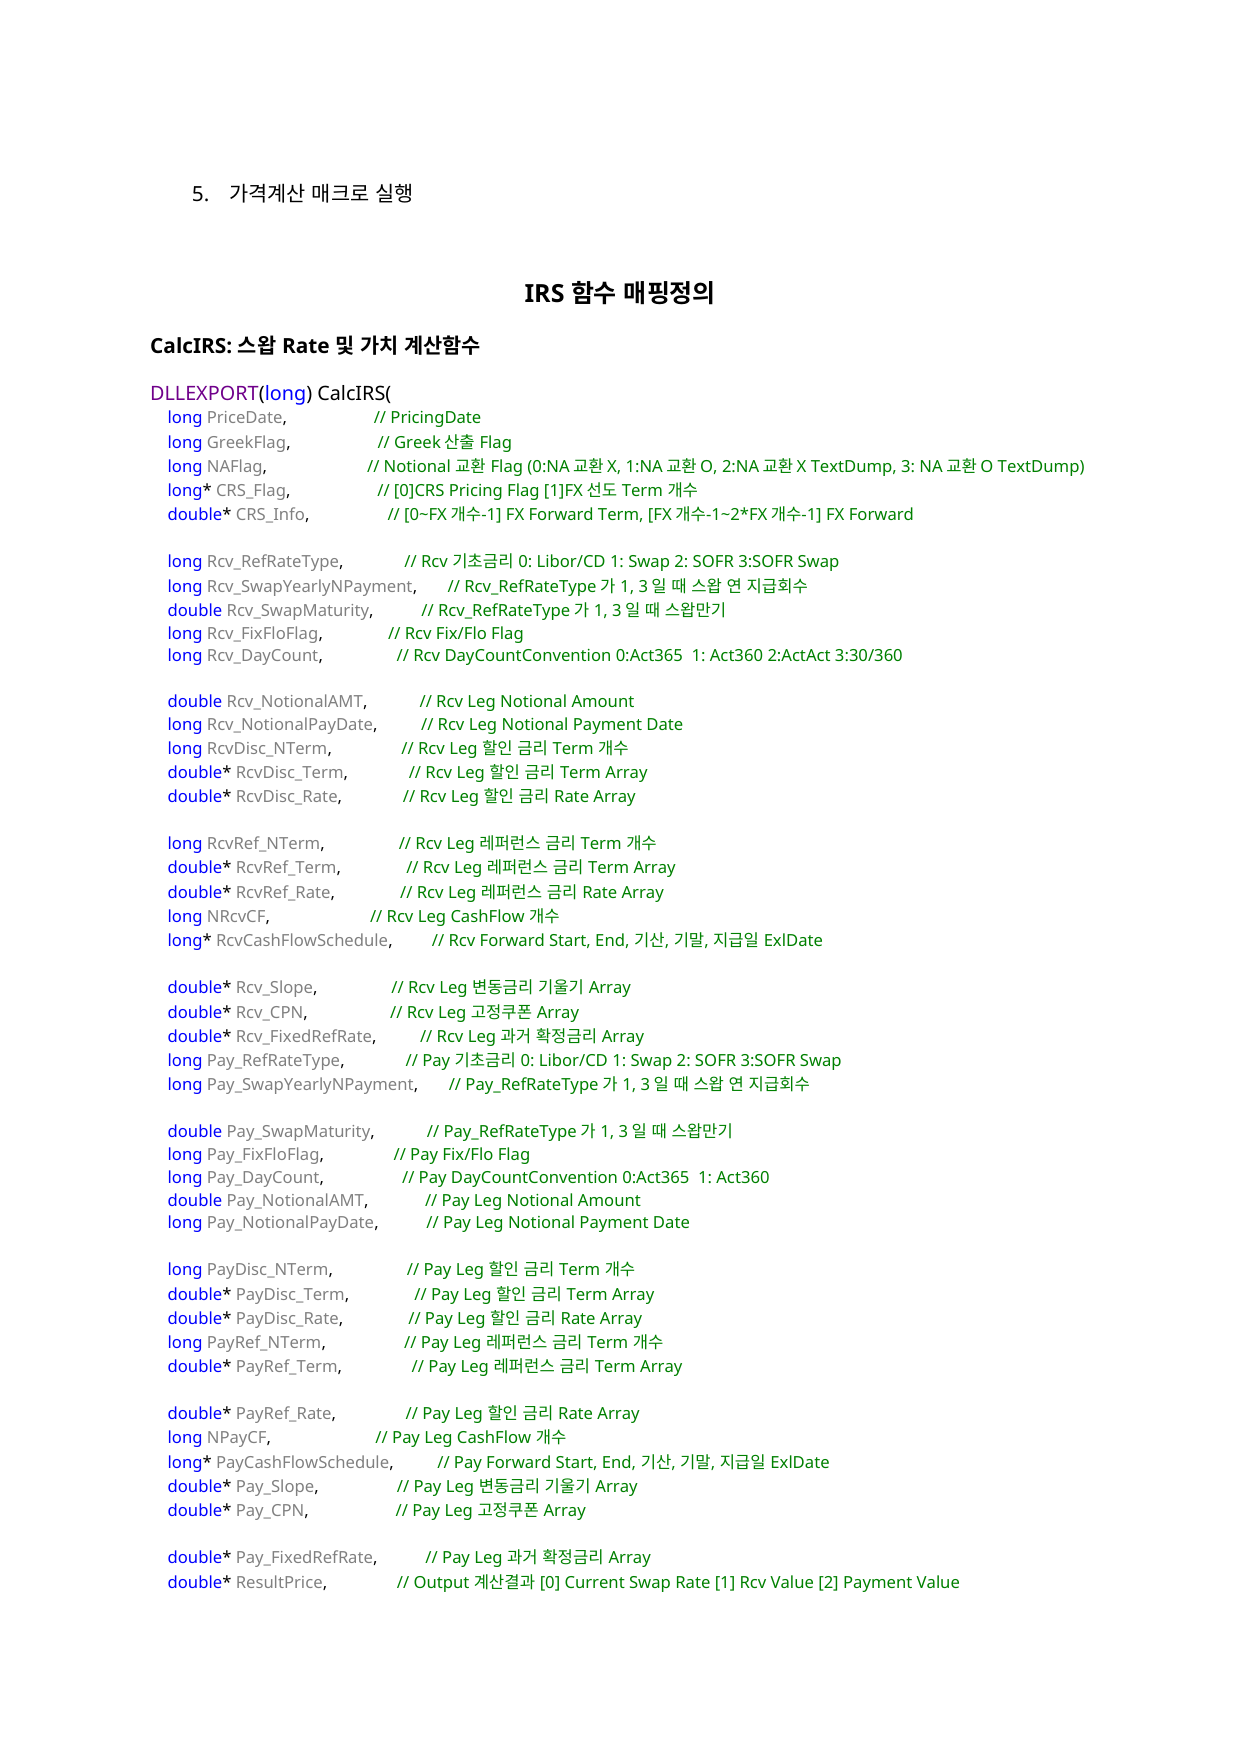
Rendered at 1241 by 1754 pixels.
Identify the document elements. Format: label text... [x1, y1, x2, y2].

text double* Rcv_Slope, // Rcv Leg 변동금리 기울기 Array [150, 974, 1090, 999]
text IRS 함수 매핑정의 [150, 274, 1090, 310]
text long* CRS_Flag, // [0]CRS Pricing Flag [1]FX선도 Term 개수 [150, 477, 1090, 501]
text double* RcvRef_Term, // Rcv Leg 레퍼런스 금리 Term Array [150, 854, 1090, 879]
text long RcvDisc_NTerm, // Rcv Leg 할인 금리 Term 개수 [150, 735, 1090, 759]
text long NAFlag, // Notional 교환 Flag (0:NA교환X, 1:NA교환O, 2:NA교환X TextDump, 3: NA교환O TextDump) [150, 453, 1090, 477]
text double* Pay_FixedRefRate, // Pay Leg 과거 확정금리 Array [150, 1544, 1090, 1569]
text long PayDisc_NTerm, // Pay Leg 할인 금리 Term 개수 [150, 1256, 1090, 1281]
list 가격계산 매크로 실행 [192, 177, 1090, 207]
text long PayRef_NTerm, // Pay Leg 레퍼런스 금리 Term 개수 [150, 1329, 1090, 1353]
text long RcvRef_NTerm, // Rcv Leg 레퍼런스 금리 Term 개수 [150, 830, 1090, 854]
text long Rcv_NotionalPayDate, // Rcv Leg Notional Payment Date [150, 712, 1090, 735]
text double Rcv_SwapMaturity, // Rcv_RefRateType가 1, 3일 때 스왑만기 [150, 597, 1090, 621]
text double* ResultPrice, // Output 계산결과 [0] Current Swap Rate [1] Rcv Value [2] Payment Value [150, 1569, 1090, 1593]
text double Pay_NotionalAMT, // Pay Leg Notional Amount [150, 1188, 1090, 1211]
text double* Pay_Slope, // Pay Leg 변동금리 기울기 Array [150, 1473, 1090, 1497]
text long Pay_SwapYearlyNPayment, // Pay_RefRateType가 1, 3일 때 스왑 연 지급회수 [150, 1071, 1090, 1096]
text double Rcv_NotionalAMT, // Rcv Leg Notional Amount [150, 689, 1090, 712]
text long PriceDate, // PricingDate [150, 406, 1090, 429]
text double* Pay_CPN, // Pay Leg 고정쿠폰 Array [150, 1497, 1090, 1522]
text long NRcvCF, // Rcv Leg CashFlow 개수 [150, 903, 1090, 927]
text long Rcv_SwapYearlyNPayment, // Rcv_RefRateType가 1, 3일 때 스왑 연 지급회수 [150, 573, 1090, 597]
text long Pay_FixFloFlag, // Pay Fix/Flo Flag [150, 1143, 1090, 1165]
text double* PayDisc_Rate, // Pay Leg 할인 금리 Rate Array [150, 1305, 1090, 1329]
text double* PayRef_Rate, // Pay Leg 할인 금리 Rate Array [150, 1400, 1090, 1424]
text double* CRS_Info, // [0~FX개수-1] FX Forward Term, [FX개수-1~2*FX개수-1] FX Forward [150, 501, 1090, 526]
text double* RcvDisc_Rate, // Rcv Leg 할인 금리 Rate Array [150, 783, 1090, 808]
text long Rcv_FixFloFlag, // Rcv Fix/Flo Flag [150, 621, 1090, 644]
text CalcIRS: 스왑 Rate 및 가치 계산함수 [150, 329, 1090, 360]
text long Pay_RefRateType, // Pay 기초금리 0: Libor/CD 1: Swap 2: SOFR 3:SOFR Swap [150, 1047, 1090, 1071]
text double* PayRef_Term, // Pay Leg 레퍼런스 금리 Term Array [150, 1353, 1090, 1378]
text long* PayCashFlowSchedule, // Pay Forward Start, End, 기산, 기말, 지급일 ExlDate [150, 1449, 1090, 1473]
text long NPayCF, // Pay Leg CashFlow 개수 [150, 1424, 1090, 1449]
text double Pay_SwapMaturity, // Pay_RefRateType가 1, 3일 때 스왑만기 [150, 1118, 1090, 1143]
text long GreekFlag, // Greek산출 Flag [150, 429, 1090, 453]
text long Pay_NotionalPayDate, // Pay Leg Notional Payment Date [150, 1211, 1090, 1233]
text double* PayDisc_Term, // Pay Leg 할인 금리 Term Array [150, 1281, 1090, 1305]
text long* RcvCashFlowSchedule, // Rcv Forward Start, End, 기산, 기말, 지급일 ExlDate [150, 927, 1090, 952]
text long Rcv_DayCount, // Rcv DayCountConvention 0:Act365 1: Act360 2:ActAct 3:30/360 [150, 644, 1090, 667]
text DLLEXPORT(long) CalcIRS( [150, 379, 1090, 406]
text long Pay_DayCount, // Pay DayCountConvention 0:Act365 1: Act360 [150, 1165, 1090, 1188]
text long Rcv_RefRateType, // Rcv 기초금리 0: Libor/CD 1: Swap 2: SOFR 3:SOFR Swap [150, 548, 1090, 573]
text double* Rcv_FixedRefRate, // Rcv Leg 과거 확정금리 Array [150, 1023, 1090, 1047]
text double* Rcv_CPN, // Rcv Leg 고정쿠폰 Array [150, 999, 1090, 1023]
text double* RcvRef_Rate, // Rcv Leg 레퍼런스 금리 Rate Array [150, 879, 1090, 903]
text double* RcvDisc_Term, // Rcv Leg 할인 금리 Term Array [150, 759, 1090, 783]
